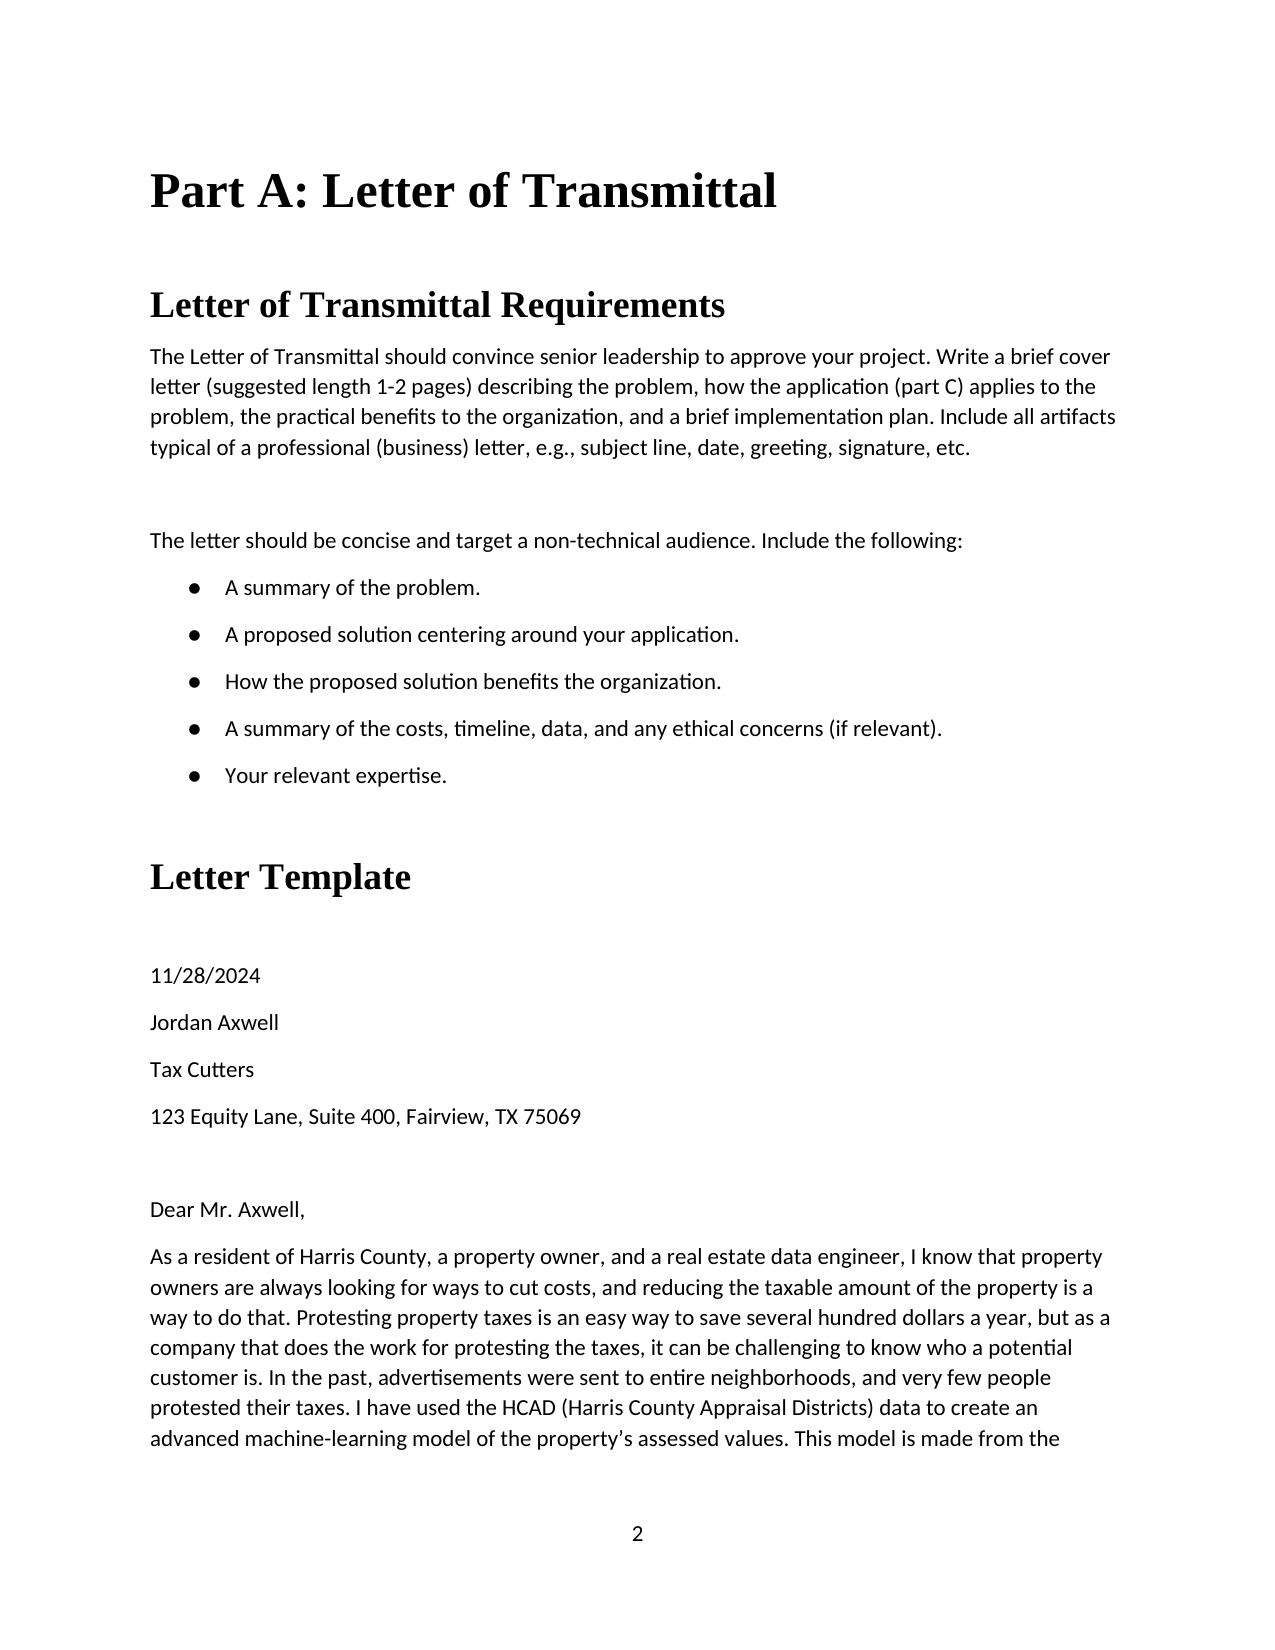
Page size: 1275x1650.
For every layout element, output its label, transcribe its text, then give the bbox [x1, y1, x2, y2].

list A summary of the problem. [187, 573, 1125, 601]
text Jordan Axwell [150, 1008, 1125, 1036]
text 123 Equity Lane, Suite 400, Fairview, TX 75069 [150, 1102, 1125, 1130]
subtitle Part A: Letter of Transmittal [150, 161, 1125, 219]
list A proposed solution centering around your application. [187, 620, 1125, 648]
text The letter should be concise and target a non-technical audience. Include the following: [150, 526, 1125, 554]
list Your relevant expertise. [187, 761, 1125, 789]
text 11/28/2024 [150, 961, 1125, 989]
text The Letter of Transmittal should convince senior leadership to approve your project. Write a brief cover letter (suggested length 1-2 pages) describing the problem, how the application (part C) applies to the problem, the practical benefits to the organization, and a brief implementation plan. Include all artifacts typical of a professional (business) letter, e.g., subject line, date, greeting, signature, etc. [150, 342, 1125, 461]
list How the proposed solution benefits the organization. [187, 667, 1125, 695]
text Tax Cutters [150, 1055, 1125, 1083]
subtitle Letter of Transmittal Requirements [150, 282, 1125, 325]
subtitle Letter Template [150, 854, 1125, 898]
text Dear Mr. Axwell, [150, 1196, 1125, 1224]
list A summary of the costs, timeline, data, and any ethical concerns (if relevant). [187, 714, 1125, 742]
